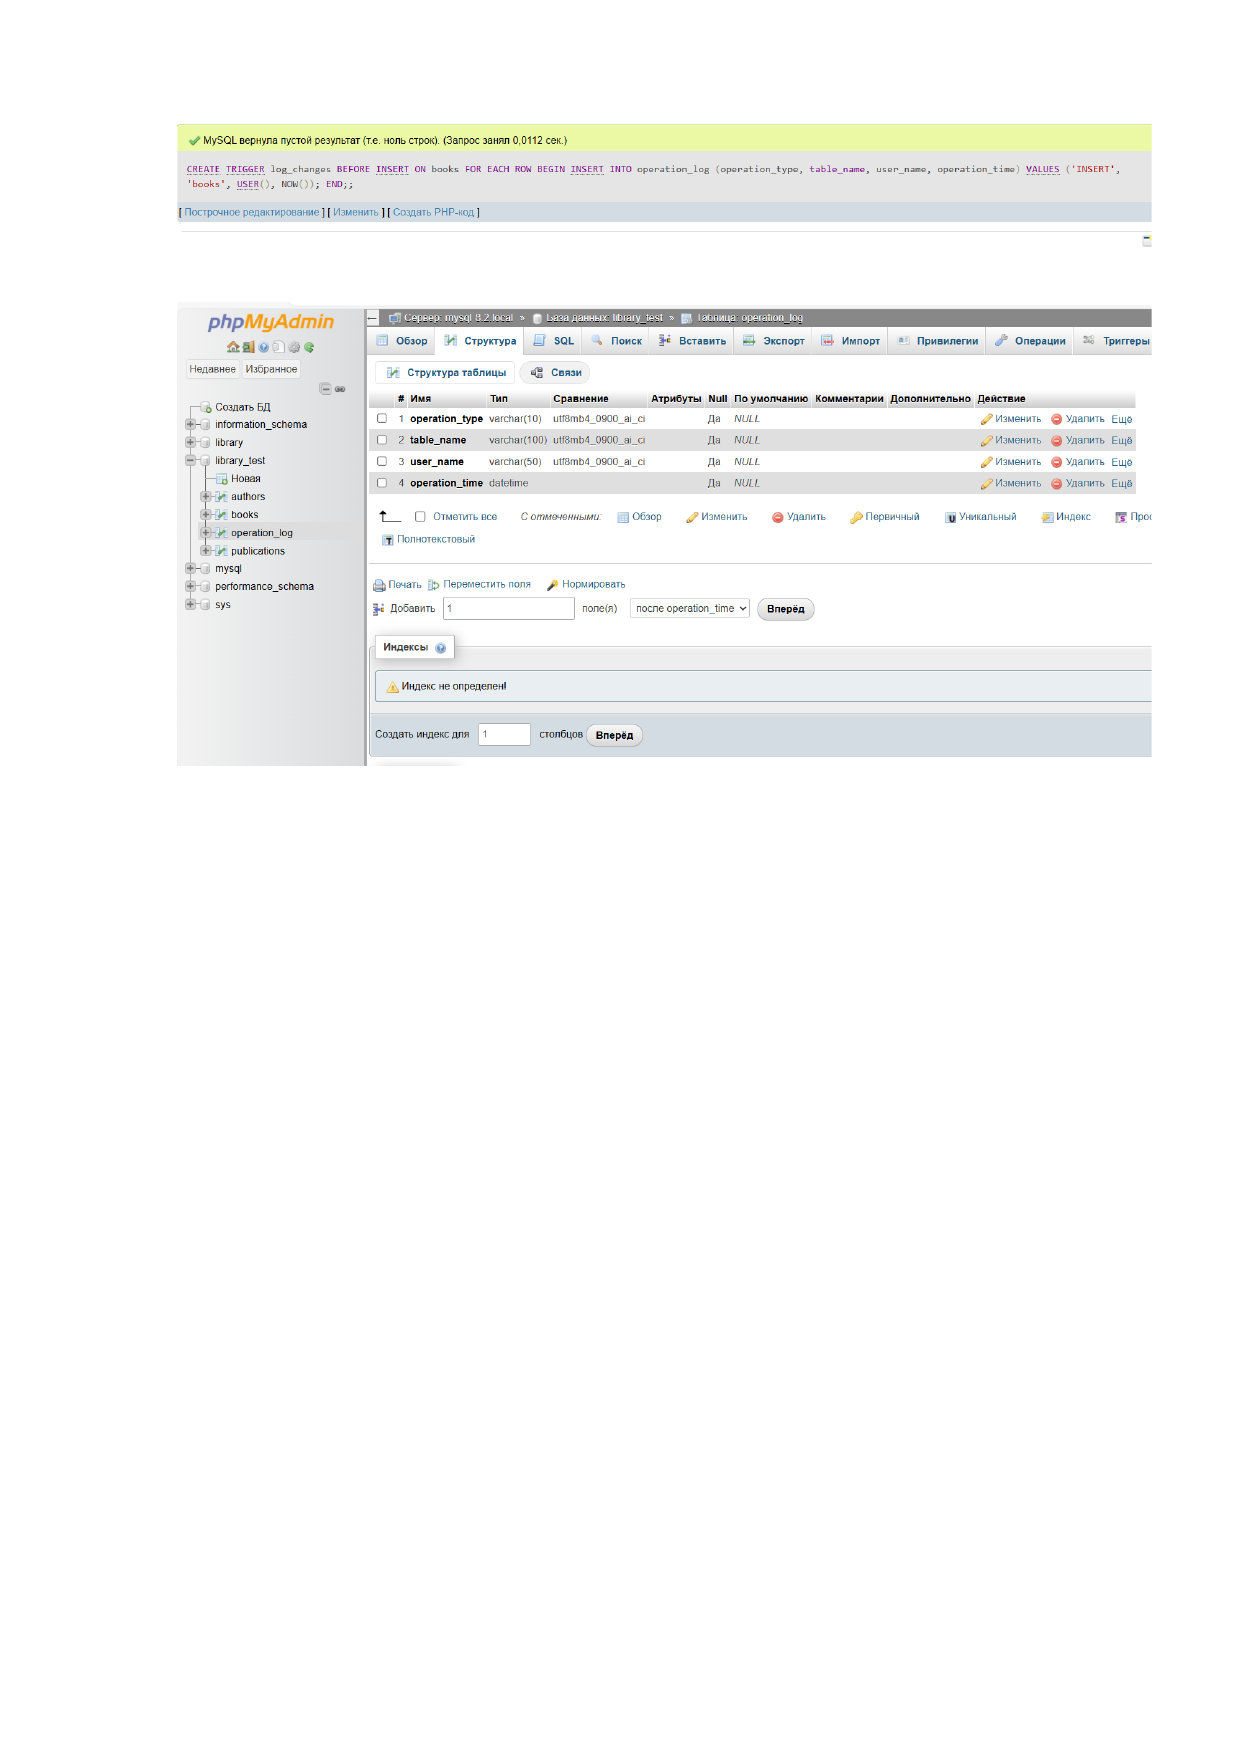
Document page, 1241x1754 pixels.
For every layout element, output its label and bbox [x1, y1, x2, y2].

picture [177, 118, 1152, 284]
picture [177, 302, 1152, 766]
